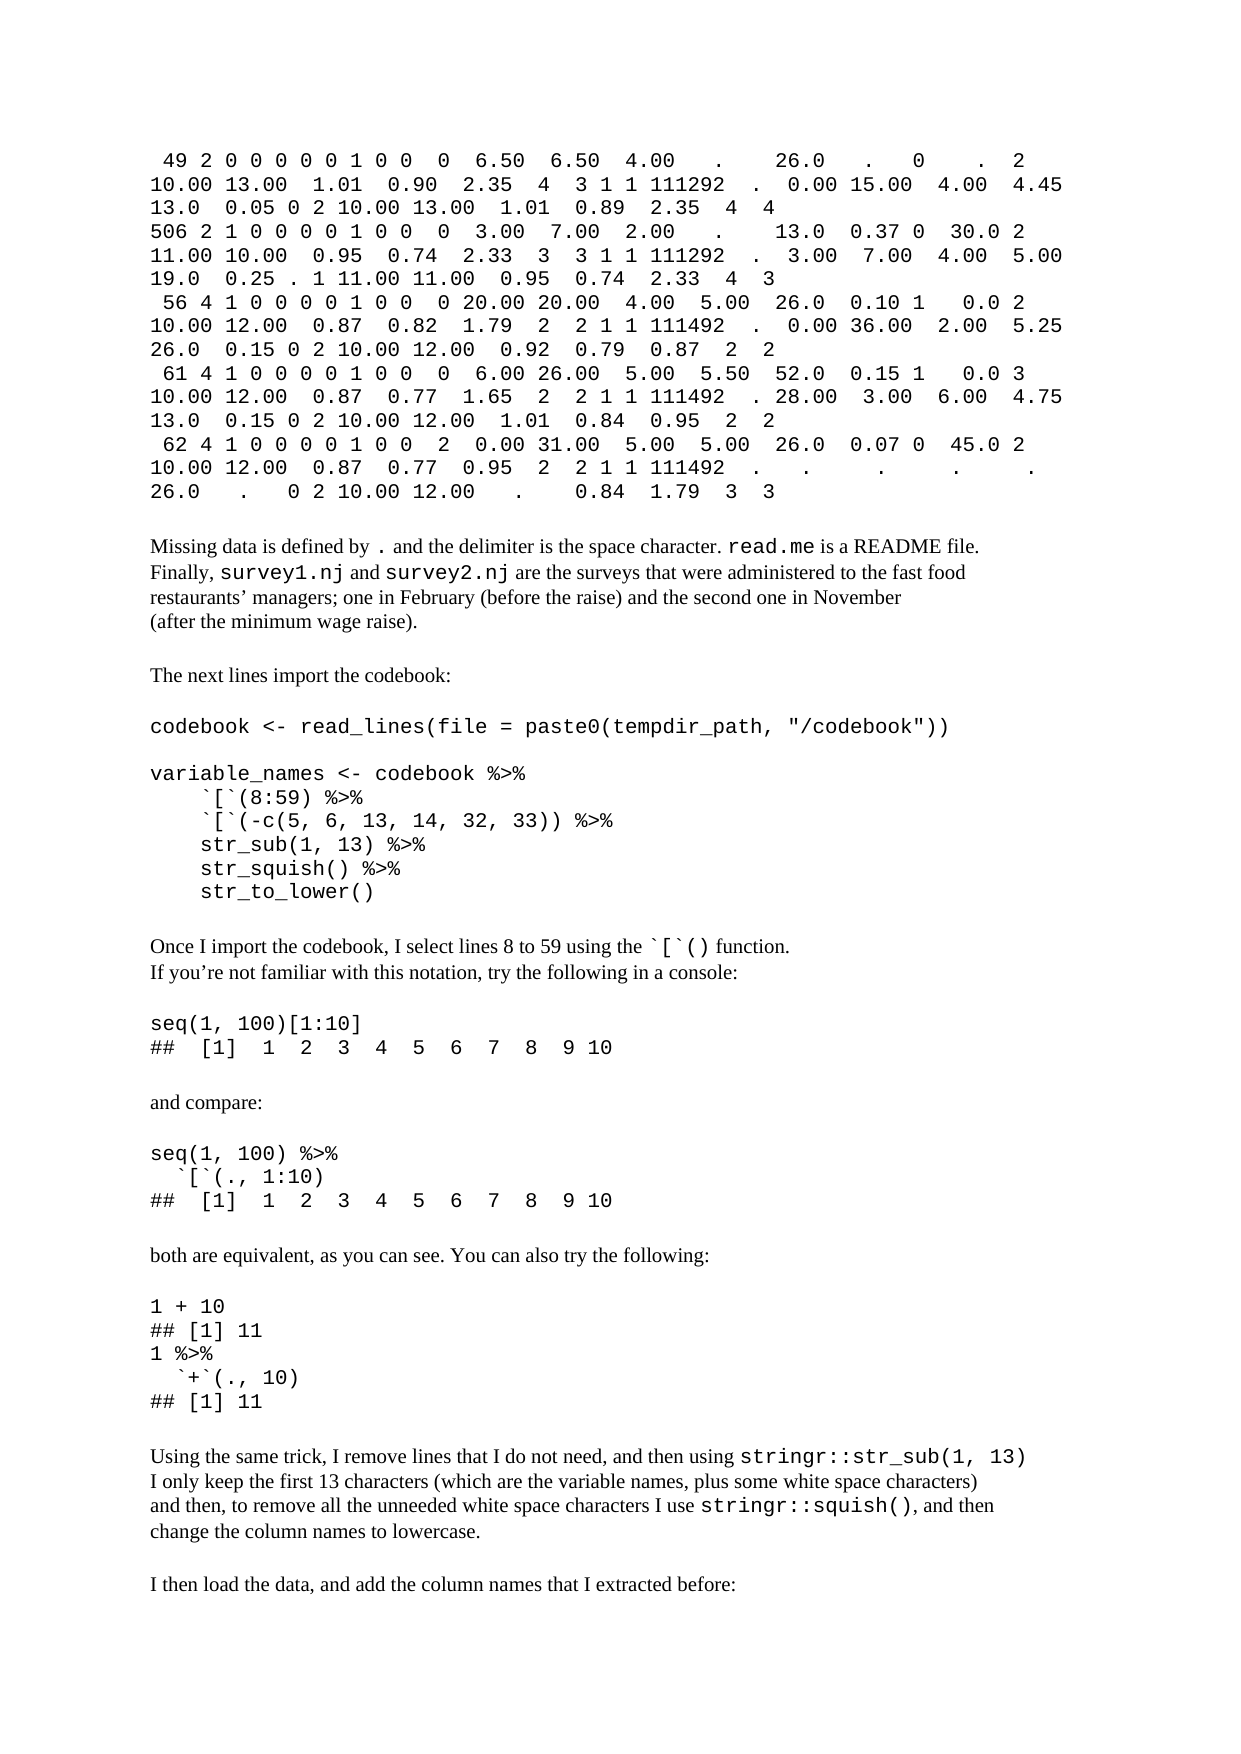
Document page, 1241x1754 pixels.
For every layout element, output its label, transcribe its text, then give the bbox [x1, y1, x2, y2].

text str_to_lower() [150, 881, 1090, 905]
text Missing data is defined by . and the delimiter is the space character. read.me is a README file. Finally, survey1.nj and survey2.nj are the surveys that were administered to the fast food restaurants’ managers; one in February (before the raise) and the second one in November (after the minimum wage raise). [150, 534, 1090, 633]
text 1 %>% [150, 1343, 1090, 1367]
text `[`(8:59) %>% [150, 787, 1090, 810]
text 61 4 1 0 0 0 0 1 0 0 0 6.00 26.00 5.00 5.50 52.0 0.15 1 0.0 3 10.00 12.00 0.87 0.77 1.65 2 2 1 1 111492 . 28.00 3.00 6.00 4.75 13.0 0.15 0 2 10.00 12.00 1.01 0.84 0.95 2 2 [150, 363, 1090, 434]
text 506 2 1 0 0 0 0 1 0 0 0 3.00 7.00 2.00 . 13.0 0.37 0 30.0 2 11.00 10.00 0.95 0.74 2.33 3 3 1 1 111292 . 3.00 7.00 4.00 5.00 19.0 0.25 . 1 11.00 11.00 0.95 0.74 2.33 4 3 [150, 221, 1090, 292]
text `[`(., 1:10) [150, 1166, 1090, 1190]
text and compare: [150, 1089, 1090, 1114]
text ## [1] 1 2 3 4 5 6 7 8 9 10 [150, 1037, 1090, 1060]
text ## [1] 11 [150, 1320, 1090, 1343]
text 1 + 10 [150, 1296, 1090, 1320]
text seq(1, 100)[1:10] [150, 1013, 1090, 1037]
text I then load the data, and add the column names that I extracted before: [150, 1572, 1090, 1596]
text `[`(-c(5, 6, 13, 14, 32, 33)) %>% [150, 810, 1090, 834]
text codebook <- read_lines(file = paste0(tempdir_path, "/codebook")) [150, 716, 1090, 739]
text 56 4 1 0 0 0 0 1 0 0 0 20.00 20.00 4.00 5.00 26.0 0.10 1 0.0 2 10.00 12.00 0.87 0.82 1.79 2 2 1 1 111492 . 0.00 36.00 2.00 5.25 26.0 0.15 0 2 10.00 12.00 0.92 0.79 0.87 2 2 [150, 292, 1090, 363]
text str_squish() %>% [150, 858, 1090, 881]
text Once I import the codebook, I select lines 8 to 59 using the `[`() function. If you’re not familiar with this notation, try the following in a console: [150, 934, 1090, 984]
text seq(1, 100) %>% [150, 1143, 1090, 1166]
text The next lines import the codebook: [150, 663, 1090, 687]
text `+`(., 10) [150, 1367, 1090, 1391]
text 62 4 1 0 0 0 0 1 0 0 2 0.00 31.00 5.00 5.00 26.0 0.07 0 45.0 2 10.00 12.00 0.87 0.77 0.95 2 2 1 1 111492 . . . . . 26.0 . 0 2 10.00 12.00 . 0.84 1.79 3 3 [150, 434, 1090, 505]
text ## [1] 11 [150, 1391, 1090, 1414]
text variable_names <- codebook %>% [150, 763, 1090, 787]
text str_sub(1, 13) %>% [150, 834, 1090, 858]
text both are equivalent, as you can see. You can also try the following: [150, 1243, 1090, 1267]
text Using the same trick, I remove lines that I do not need, and then using stringr::str_sub(1, 13) I only keep the first 13 characters (which are the variable names, plus some white space characters) and then, to remove all the unneeded white space characters I use stringr::squish(), and then change the column names to lowercase. [150, 1443, 1090, 1543]
text ## [1] 1 2 3 4 5 6 7 8 9 10 [150, 1190, 1090, 1214]
